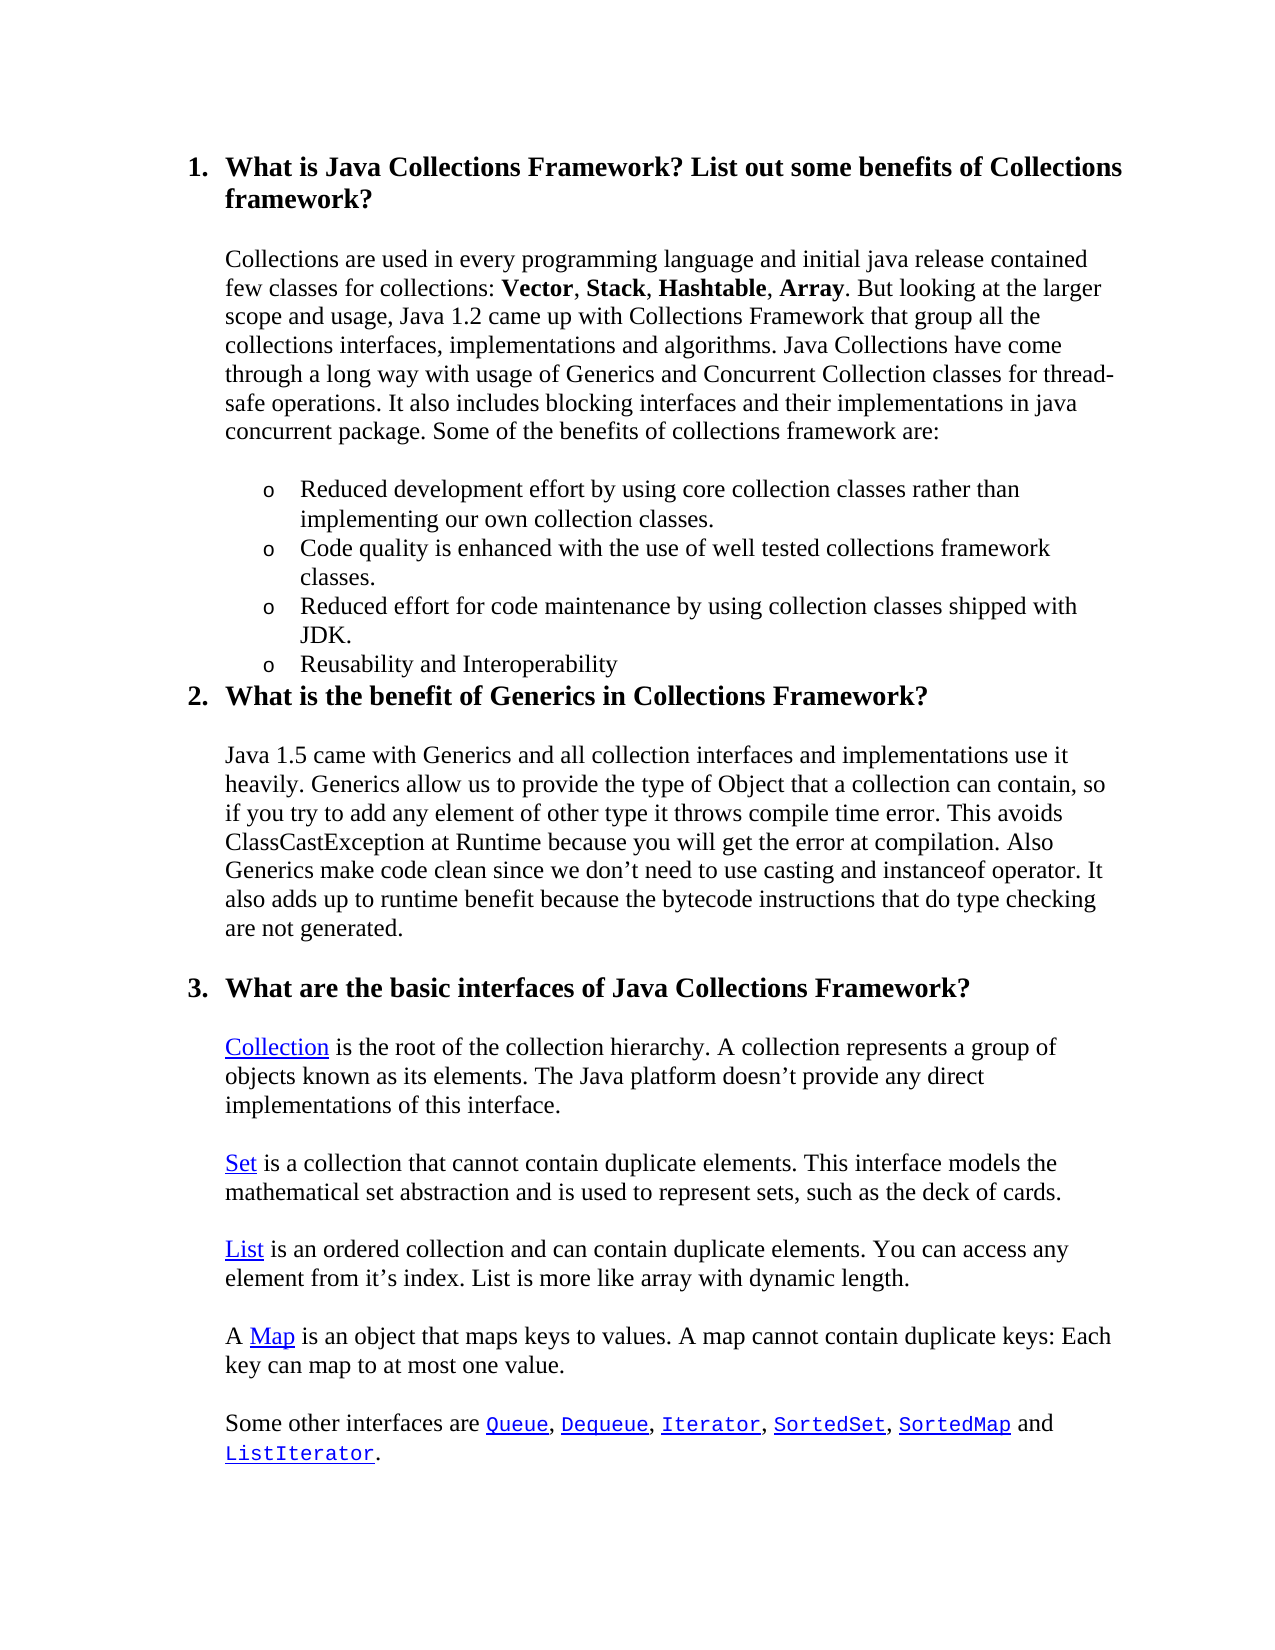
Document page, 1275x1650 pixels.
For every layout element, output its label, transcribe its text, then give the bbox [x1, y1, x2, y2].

list What is Java Collections Framework? List out some benefits of Collections framework? [187, 150, 1125, 215]
text Set is a collection that cannot contain duplicate elements. This interface models the mathematical set abstraction and is used to represent sets, such as the deck of cards. [225, 1148, 1125, 1205]
text List is an ordered collection and can contain duplicate elements. You can access any element from it’s index. List is more like array with dynamic length. [225, 1234, 1125, 1292]
list What are the basic interfaces of Java Collections Framework? [187, 971, 1125, 1003]
list What is the benefit of Generics in Collections Framework? [187, 679, 1125, 711]
text Collections are used in every programming language and initial java release contained few classes for collections: Vector, Stack, Hashtable, Array. But looking at the larger scope and usage, Java 1.2 came up with Collections Framework that group all the collections interfaces, implementations and algorithms. Java Collections have come through a long way with usage of Generics and Concurrent Collection classes for thread-safe operations. It also includes blocking interfaces and their implementations in java concurrent package. Some of the benefits of collections framework are: [225, 244, 1125, 445]
list Reduced development effort by using core collection classes rather than implementing our own collection classes. [262, 474, 1125, 533]
text Some other interfaces are Queue, Dequeue, Iterator, SortedSet, SortedMap and ListIterator. [225, 1408, 1125, 1467]
list Reusability and Interoperability [262, 649, 1125, 679]
list Reduced effort for code maintenance by using collection classes shipped with JDK. [262, 591, 1125, 649]
list Code quality is enhanced with the use of well tested collections framework classes. [262, 533, 1125, 591]
text A Map is an object that maps keys to values. A map cannot contain duplicate keys: Each key can map to at most one value. [225, 1321, 1125, 1379]
text Java 1.5 came with Generics and all collection interfaces and implementations use it heavily. Generics allow us to provide the type of Object that a collection can contain, so if you try to add any element of other type it throws compile time error. This avoids ClassCastException at Runtime because you will get the error at compilation. Also Generics make code clean since we don’t need to use casting and instanceof operator. It also adds up to runtime benefit because the bytecode instructions that do type checking are not generated. [225, 741, 1125, 942]
text Collection is the root of the collection hierarchy. A collection represents a group of objects known as its elements. The Java platform doesn’t provide any direct implementations of this interface. [225, 1032, 1125, 1119]
